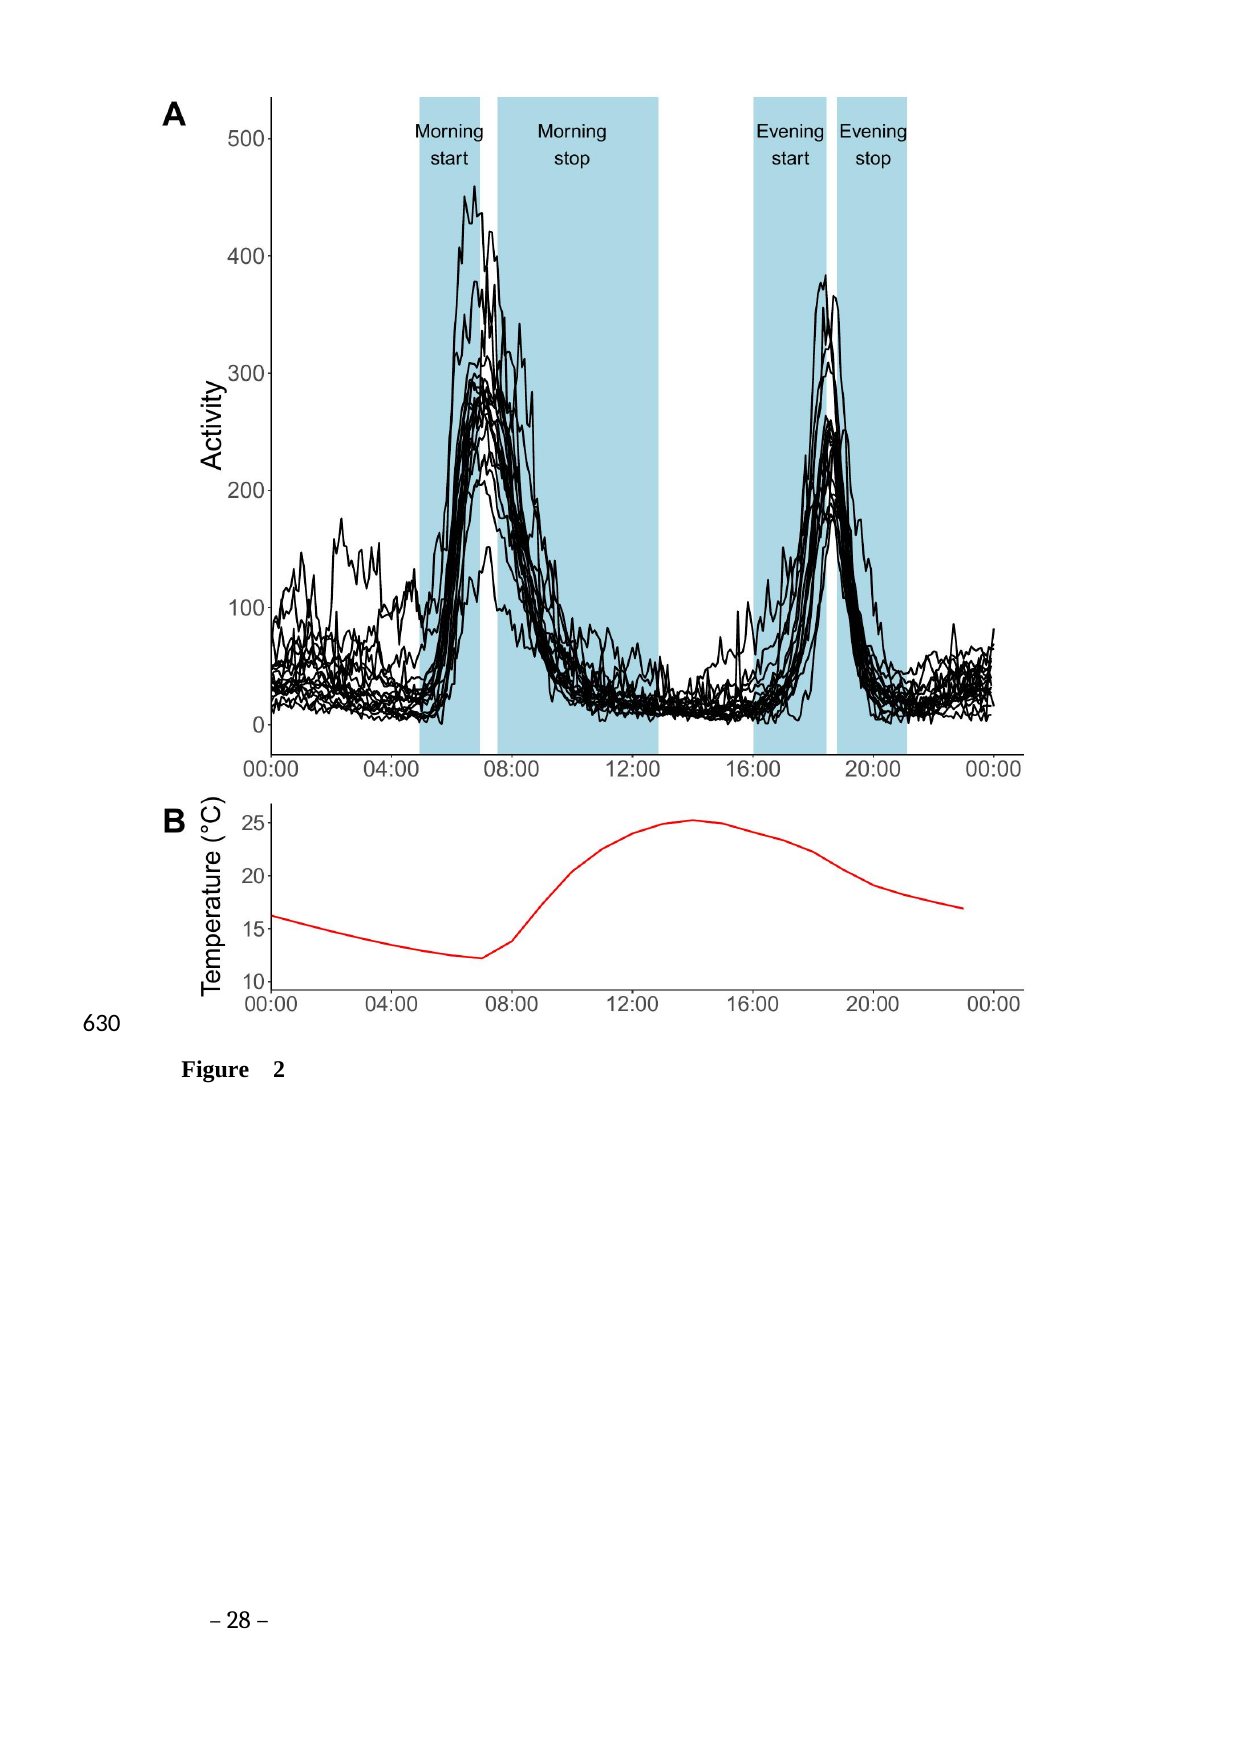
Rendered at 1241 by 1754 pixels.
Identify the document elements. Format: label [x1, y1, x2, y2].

picture [150, 91, 1091, 1032]
